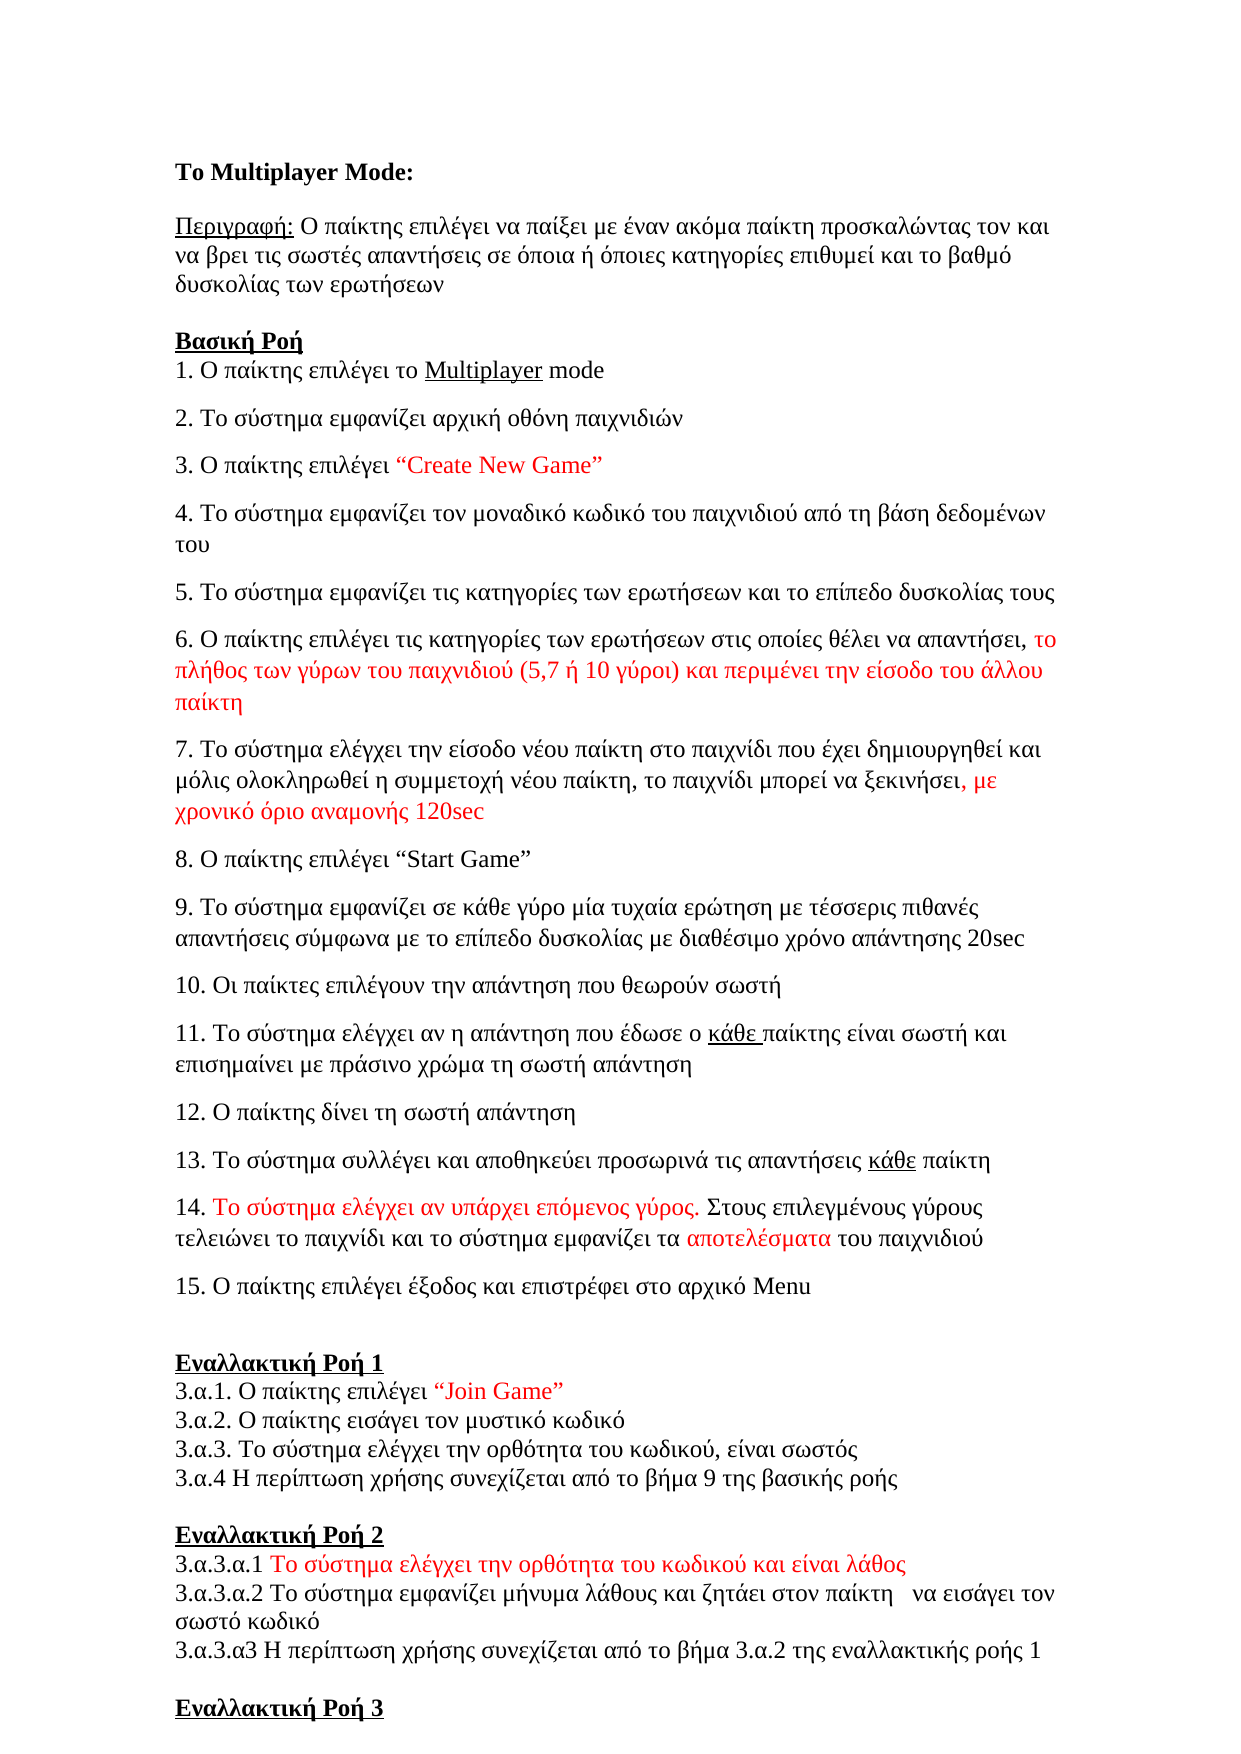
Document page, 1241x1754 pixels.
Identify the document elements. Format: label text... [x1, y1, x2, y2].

text Περιγραφή: Ο παίκτης επιλέγει να παίξει με έναν ακόμα παίκτη προσκαλώντας τον και να βρει τις σωστές απαντήσεις σε όποια ή όποιες κατηγορίες επιθυμεί και το βαθμό δυσκολίας των ερωτήσεων [175, 211, 1065, 297]
list Ο παίκτης επιλέγει έξοδος και επιστρέφει στο αρχικό Menu [175, 1271, 1065, 1300]
text 3.α.3.α.1 Το σύστημα ελέγχει την ορθότητα του κωδικού και είναι λάθος [175, 1549, 1065, 1578]
list Το σύστημα εμφανίζει τις κατηγορίες των ερωτήσεων και το επίπεδο δυσκολίας τους [175, 577, 1065, 606]
list Το σύστημα ελέγχει αν υπάρχει επόμενος γύρος. Στους επιλεγμένους γύρους τελειώνει το παιχνίδι και το σύστημα εμφανίζει τα αποτελέσματα του παιχνιδιού [175, 1192, 1065, 1252]
list Ο παίκτης επιλέγει “Start Game” [175, 844, 1065, 873]
list Ο παίκτης επιλέγει “Create New Game” [175, 450, 1065, 479]
list Το σύστημα εμφανίζει τον μοναδικό κωδικό του παιχνιδιού από τη βάση δεδομένων του [175, 498, 1065, 558]
list Το σύστημα συλλέγει και αποθηκεύει προσωρινά τις απαντήσεις κάθε παίκτη [175, 1145, 1065, 1173]
list Το σύστημα ελέγχει αν η απάντηση που έδωσε ο κάθε παίκτης είναι σωστή και επισημαίνει με πράσινο χρώμα τη σωστή απάντηση [175, 1018, 1065, 1078]
list Το σύστημα ελέγχει την είσοδο νέου παίκτη στο παιχνίδι που έχει δημιουργηθεί και μόλις ολοκληρωθεί η συμμετοχή νέου παίκτη, το παιχνίδι μπορεί να ξεκινήσει, με χρονικό όριο αναμονής 120sec [175, 734, 1065, 825]
text 3.α.3. Το σύστημα ελέγχει την ορθότητα του κωδικού, είναι σωστός [175, 1434, 1065, 1463]
text Βασική Ροή [175, 326, 1065, 355]
text Εναλλακτική Ροή 2 [175, 1520, 1065, 1549]
text To Multiplayer Mode: [175, 157, 1065, 186]
text 3.α.4 Η περίπτωση χρήσης συνεχίζεται από το βήμα 9 της βασικής ροής [175, 1463, 1065, 1491]
list Οι παίκτες επιλέγουν την απάντηση που θεωρούν σωστή [175, 971, 1065, 999]
text Εναλλακτική Ροή 3 [175, 1693, 1065, 1721]
text 3.α.3.α.2 Το σύστημα εμφανίζει μήνυμα λάθους και ζητάει στον παίκτη να εισάγει τον σωστό κωδικό [175, 1578, 1065, 1635]
text 3.α.2. Ο παίκτης εισάγει τον μυστικό κωδικό [175, 1405, 1065, 1434]
list Το σύστημα εμφανίζει σε κάθε γύρο μία τυχαία ερώτηση με τέσσερις πιθανές απαντήσεις σύμφωνα με το επίπεδο δυσκολίας με διαθέσιμο χρόνο απάντησης 20sec [175, 892, 1065, 952]
list Ο παίκτης επιλέγει το Multiplayer mode [175, 355, 1065, 384]
text Εναλλακτική Ροή 1 [175, 1348, 1065, 1376]
list Ο παίκτης επιλέγει τις κατηγορίες των ερωτήσεων στις οποίες θέλει να απαντήσει, το πλήθος των γύρων του παιχνιδιού (5,7 ή 10 γύροι) και περιμένει την είσοδο του άλλου παίκτη [175, 624, 1065, 715]
text 3.α.3.α3 Η περίπτωση χρήσης συνεχίζεται από το βήμα 3.α.2 της εναλλακτικής ροής 1 [175, 1635, 1065, 1664]
list Το σύστημα εμφανίζει αρχική οθόνη παιχνιδιών [175, 403, 1065, 431]
text 3.α.1. Ο παίκτης επιλέγει “Join Game” [175, 1376, 1065, 1405]
list Ο παίκτης δίνει τη σωστή απάντηση [175, 1097, 1065, 1126]
